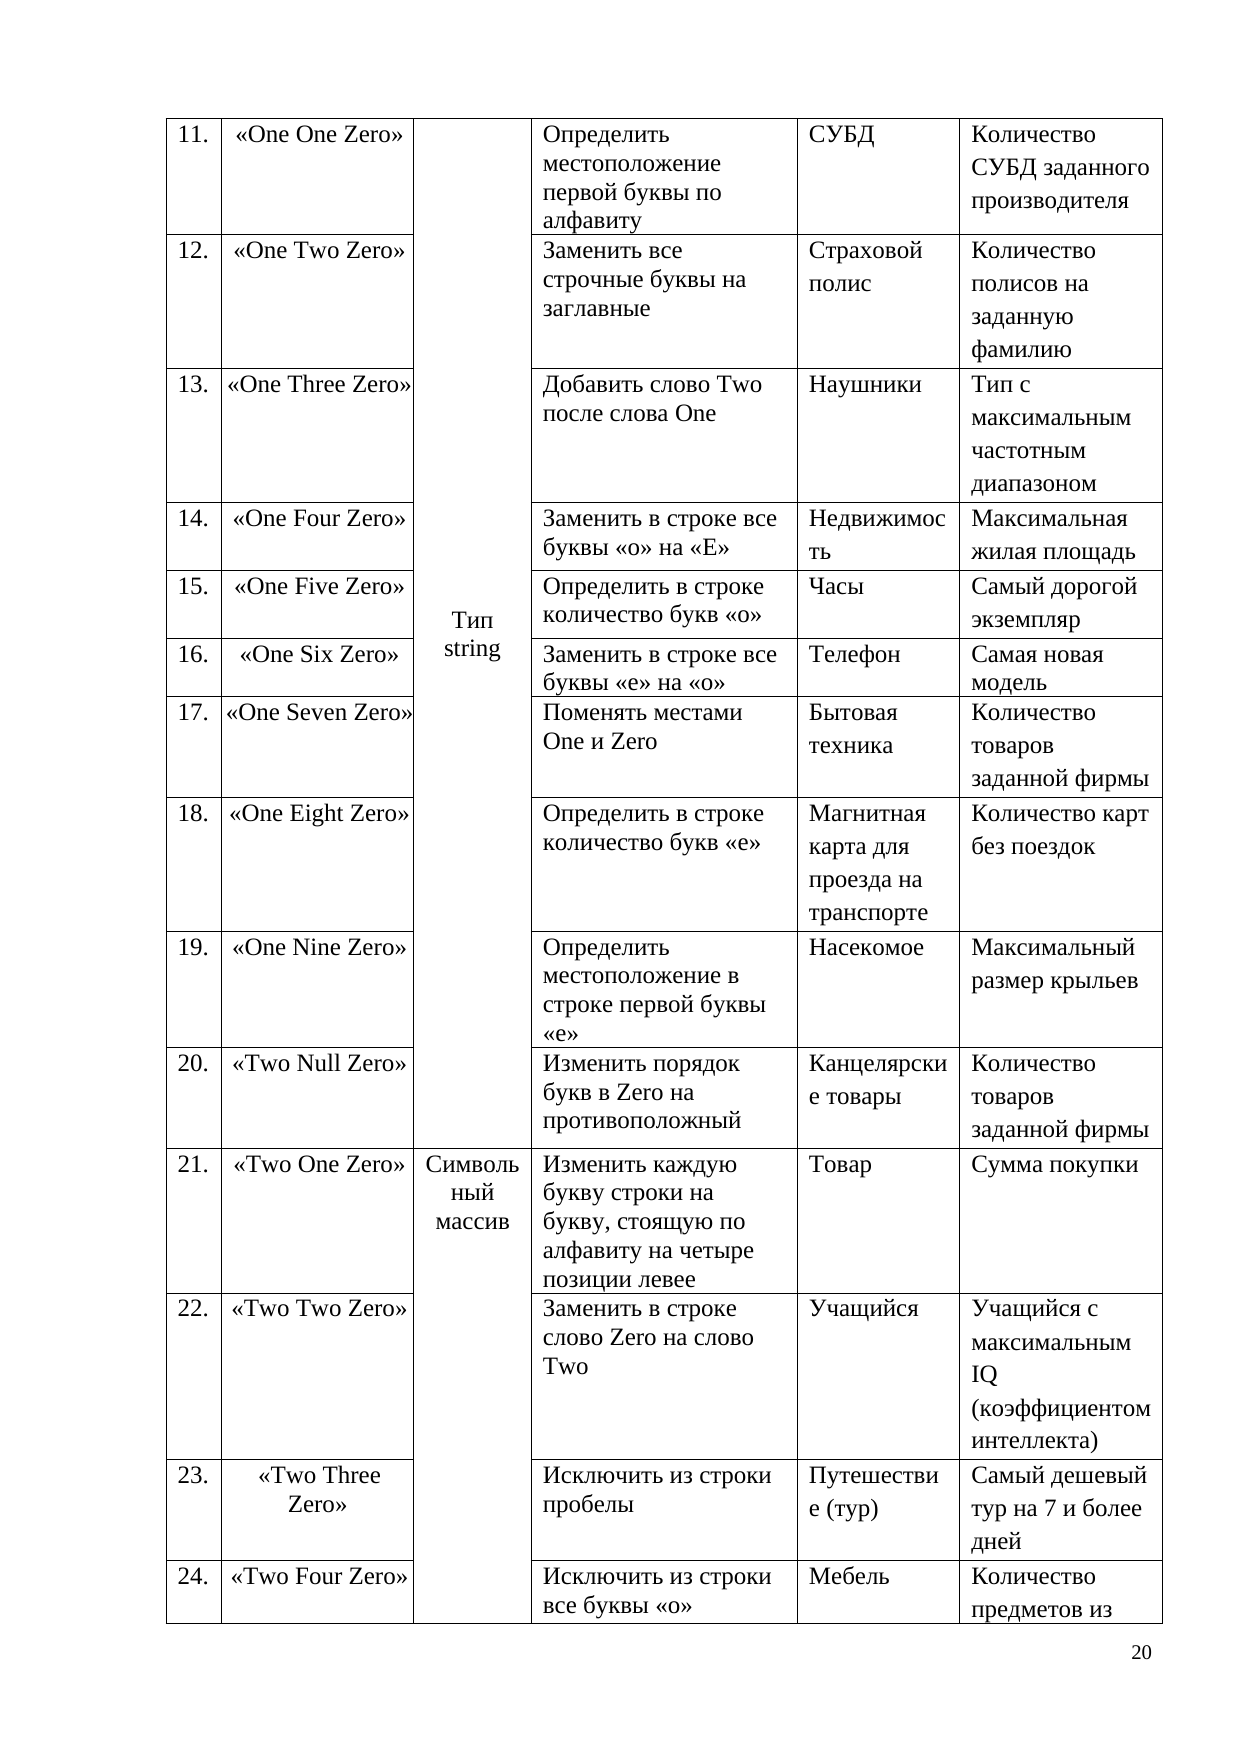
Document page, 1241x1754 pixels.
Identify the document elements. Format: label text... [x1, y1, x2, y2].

table_cell Недвижимость [798, 503, 959, 570]
table_cell Наушники [798, 369, 959, 502]
table_cell Максимальная жилая площадь [960, 503, 1162, 570]
table_cell «One Six Zero» [222, 639, 413, 696]
table_cell Канцелярские товары [798, 1048, 959, 1148]
table_cell [167, 1048, 221, 1148]
table_cell Товар [798, 1149, 959, 1292]
table_cell [167, 932, 221, 1047]
table_cell «Two Null Zero» [222, 1048, 413, 1148]
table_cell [960, 1561, 1162, 1623]
table_cell «Two Four Zero» [222, 1561, 413, 1623]
table_cell Количество карт без поездок [960, 798, 1162, 931]
table_cell [167, 1460, 221, 1560]
table_cell Количество товаров заданной фирмы [960, 1048, 1162, 1148]
table_cell [167, 235, 221, 368]
table_cell [167, 1294, 221, 1459]
table_cell Количество товаров заданной фирмы [960, 697, 1162, 797]
table_cell Насекомое [798, 932, 959, 1047]
table_cell Исключить из строки пробелы [532, 1460, 797, 1560]
table_cell [167, 369, 221, 502]
table_cell «One Nine Zero» [222, 932, 413, 1047]
table_cell Тип string [414, 119, 531, 1148]
table_cell «Two One Zero» [222, 1149, 413, 1292]
table_cell Количество полисов на заданную фамилию [960, 235, 1162, 368]
table_cell Определить в строке количество букв «о» [532, 571, 797, 638]
table_cell [167, 119, 221, 234]
table_cell Телефон [798, 639, 959, 696]
table_cell «One Two Zero» [222, 235, 413, 368]
table_cell «One Five Zero» [222, 571, 413, 638]
table_cell Добавить слово Two после слова One [532, 369, 797, 502]
table_cell Определить в строке количество букв «e» [532, 798, 797, 931]
table_cell Учащийся [798, 1294, 959, 1459]
table_cell Заменить все строчные буквы на заглавные [532, 235, 797, 368]
table_cell [167, 798, 221, 931]
table_cell [167, 639, 221, 696]
table_cell «One Three Zero» [222, 369, 413, 502]
table_cell «Two Three Zero» [222, 1460, 413, 1560]
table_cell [532, 1561, 797, 1623]
table_cell Заменить в строке все буквы «o» на «E» [532, 503, 797, 570]
table_cell Определить местоположение в строке первой буквы «e» [532, 932, 797, 1047]
table_cell СУБД [798, 119, 959, 234]
table_cell Тип с максимальным частотным диапазоном [960, 369, 1162, 502]
table_cell Поменять местами One и Zero [532, 697, 797, 797]
table_cell [167, 697, 221, 797]
table_cell Символьный массив [414, 1149, 531, 1623]
table_cell «One Four Zero» [222, 503, 413, 570]
table_cell [167, 503, 221, 570]
table_cell Определить местоположение первой буквы по алфавиту [532, 119, 797, 234]
table_cell «Two Two Zero» [222, 1294, 413, 1459]
table_cell «One Eight Zero» [222, 798, 413, 931]
table_cell Путешествие (тур) [798, 1460, 959, 1560]
table_cell Сумма покупки [960, 1149, 1162, 1292]
table_cell Самая новая модель [960, 639, 1162, 696]
table_cell Изменить порядок букв в Zero на противоположный [532, 1048, 797, 1148]
table_cell Магнитная карта для проезда на транспорте [798, 798, 959, 931]
table_cell Часы [798, 571, 959, 638]
table_cell «One One Zero» [222, 119, 413, 234]
table_cell Максимальный размер крыльев [960, 932, 1162, 1047]
table_cell [167, 571, 221, 638]
table_cell Количество СУБД заданного производителя [960, 119, 1162, 234]
table_cell Мебель [798, 1561, 959, 1623]
table_cell «One Seven Zero» [222, 697, 413, 797]
table_cell Изменить каждую букву строки на букву, стоящую по алфавиту на четыре позиции левее [532, 1149, 797, 1292]
table_cell Самый дорогой экземпляр [960, 571, 1162, 638]
table_cell Заменить в строке все буквы «e» на «o» [532, 639, 797, 696]
table_cell Бытовая техника [798, 697, 959, 797]
table_cell [167, 1149, 221, 1292]
table_cell Учащийся с максимальным IQ (коэффициентом интеллекта) [960, 1294, 1162, 1459]
table_cell [167, 1561, 221, 1623]
table_cell Страховой полис [798, 235, 959, 368]
table_cell Самый дешевый тур на 7 и более дней [960, 1460, 1162, 1560]
table_cell Заменить в строке слово Zero на слово Two [532, 1294, 797, 1459]
